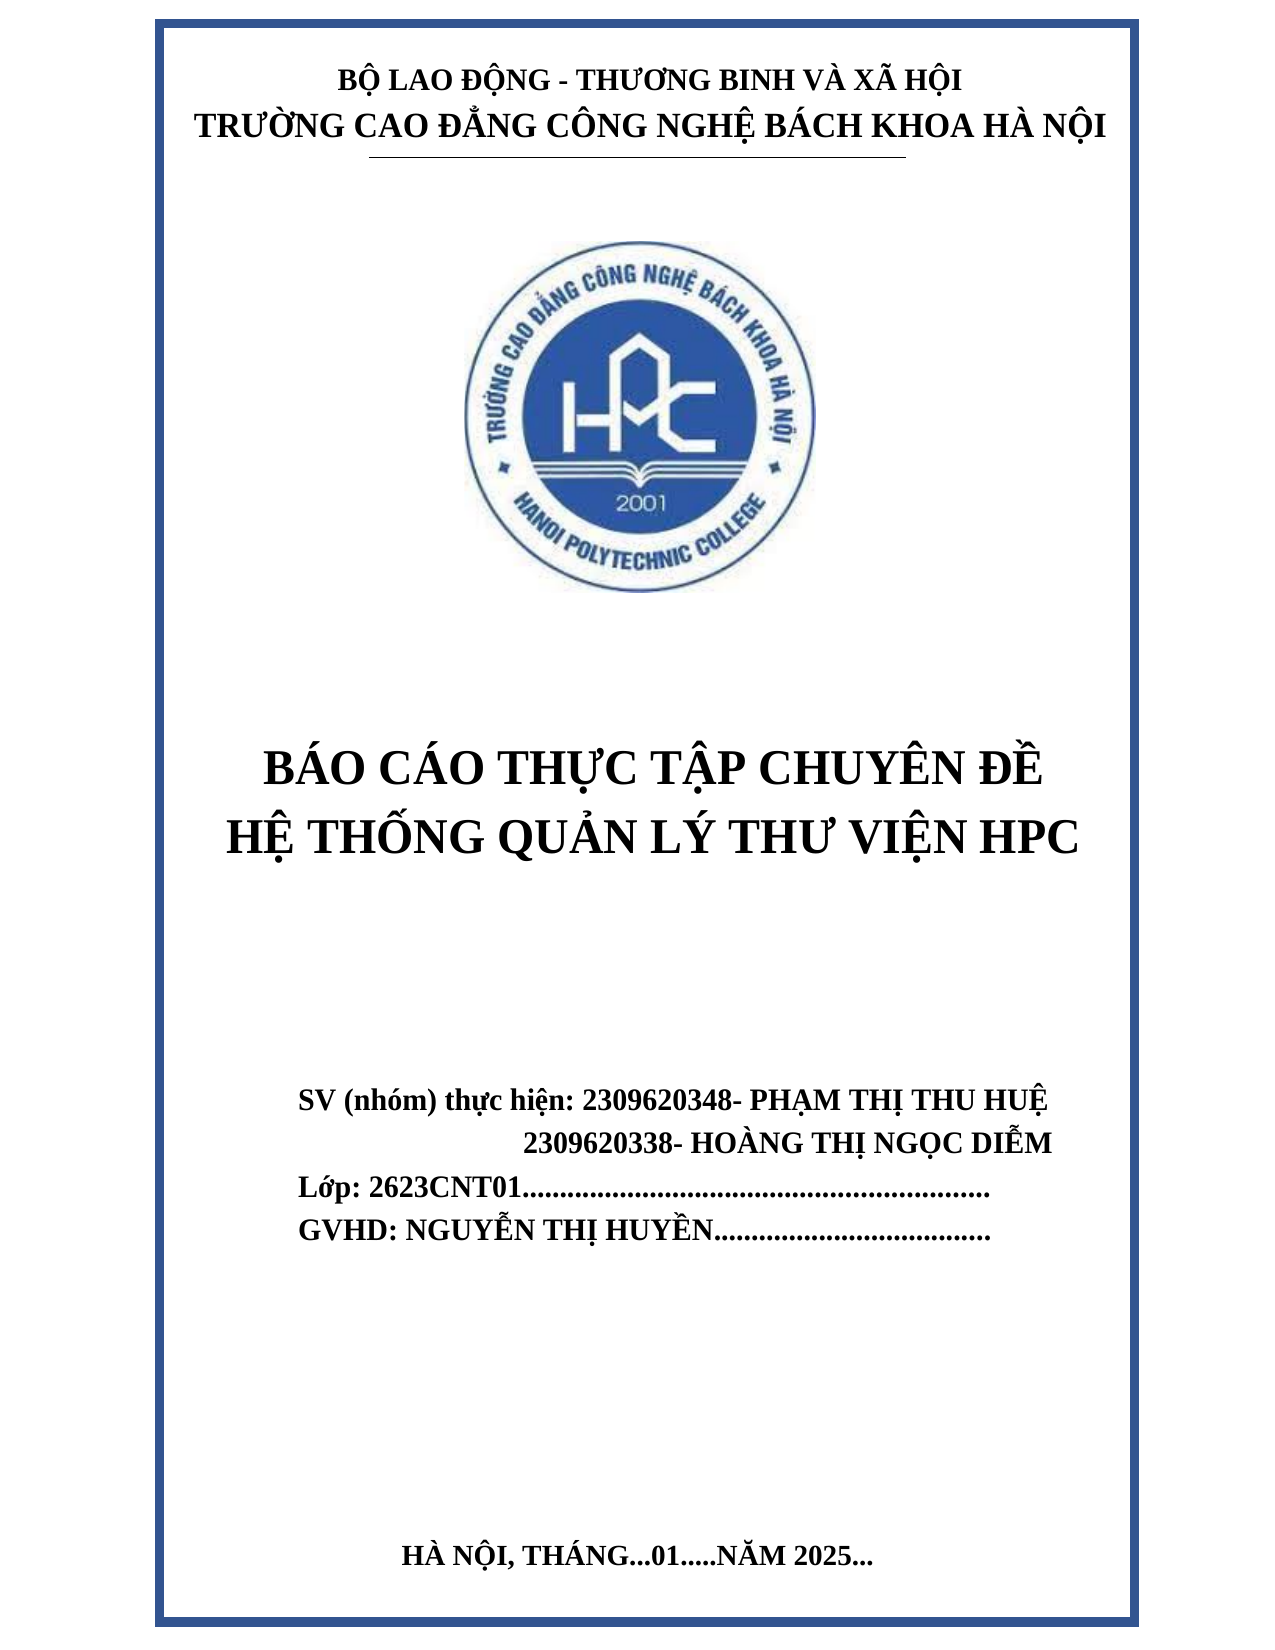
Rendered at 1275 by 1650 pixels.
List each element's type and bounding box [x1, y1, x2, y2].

picture [464, 241, 816, 593]
